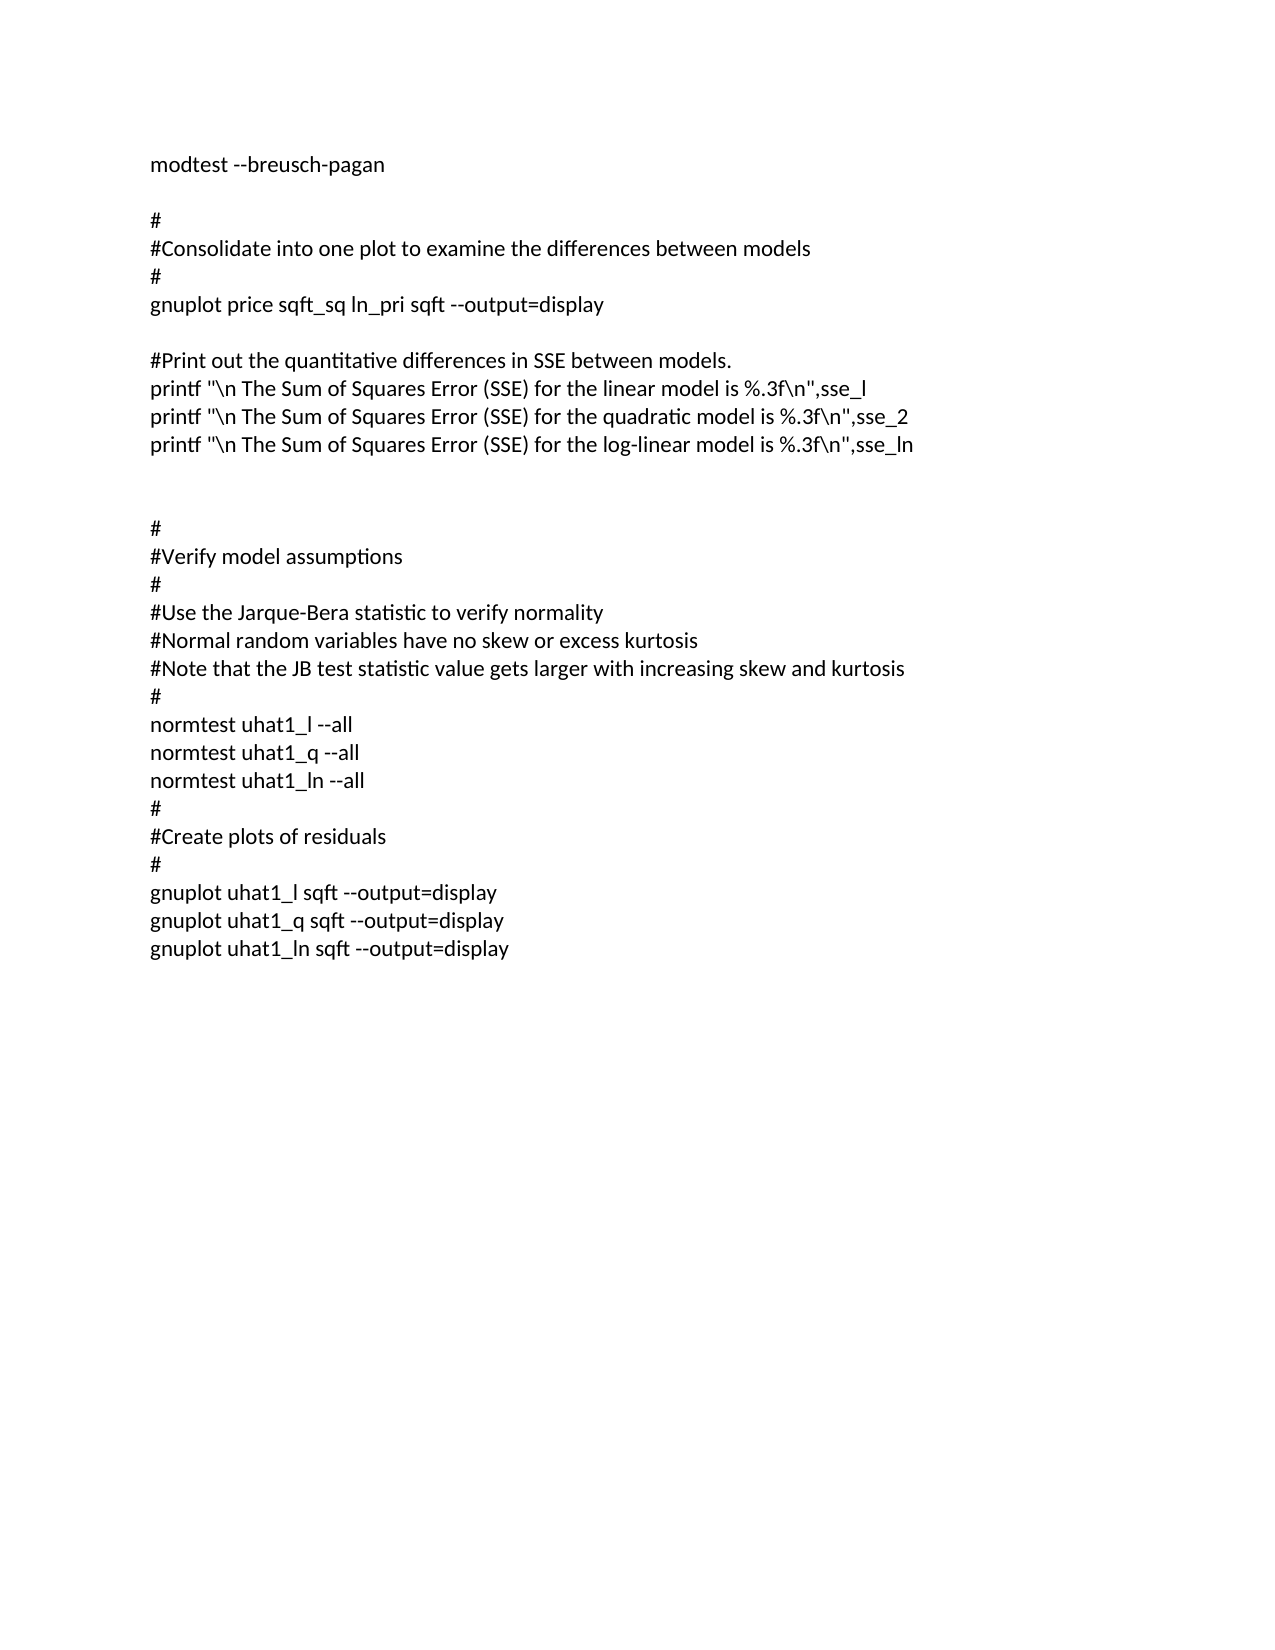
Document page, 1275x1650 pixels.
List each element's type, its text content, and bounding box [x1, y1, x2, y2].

text #Print out the quantitative differences in SSE between models. [150, 346, 1125, 374]
text #Verify model assumptions [150, 542, 1125, 570]
text normtest uhat1_ln --all [150, 766, 1125, 794]
text #Normal random variables have no skew or excess kurtosis [150, 626, 1125, 654]
text modtest --breusch-pagan [150, 150, 1125, 178]
text normtest uhat1_l --all [150, 710, 1125, 738]
text gnuplot uhat1_q sqft --output=display [150, 907, 1125, 934]
text # [150, 262, 1125, 290]
text #Consolidate into one plot to examine the differences between models [150, 234, 1125, 262]
text # [150, 682, 1125, 710]
text #Create plots of residuals [150, 822, 1125, 851]
text gnuplot uhat1_l sqft --output=display [150, 878, 1125, 907]
text normtest uhat1_q --all [150, 738, 1125, 766]
text printf "\n The Sum of Squares Error (SSE) for the log-linear model is %.3f\n",sse_ln [150, 430, 1125, 458]
text printf "\n The Sum of Squares Error (SSE) for the linear model is %.3f\n",sse_l [150, 374, 1125, 402]
text # [150, 851, 1125, 878]
text gnuplot price sqft_sq ln_pri sqft --output=display [150, 290, 1125, 318]
text printf "\n The Sum of Squares Error (SSE) for the quadratic model is %.3f\n",sse_2 [150, 402, 1125, 430]
text #Use the Jarque-Bera statistic to verify normality [150, 598, 1125, 626]
text # [150, 514, 1125, 542]
text # [150, 206, 1125, 234]
text # [150, 570, 1125, 598]
text gnuplot uhat1_ln sqft --output=display [150, 934, 1125, 963]
text #Note that the JB test statistic value gets larger with increasing skew and kurtosis [150, 654, 1125, 682]
text # [150, 794, 1125, 822]
